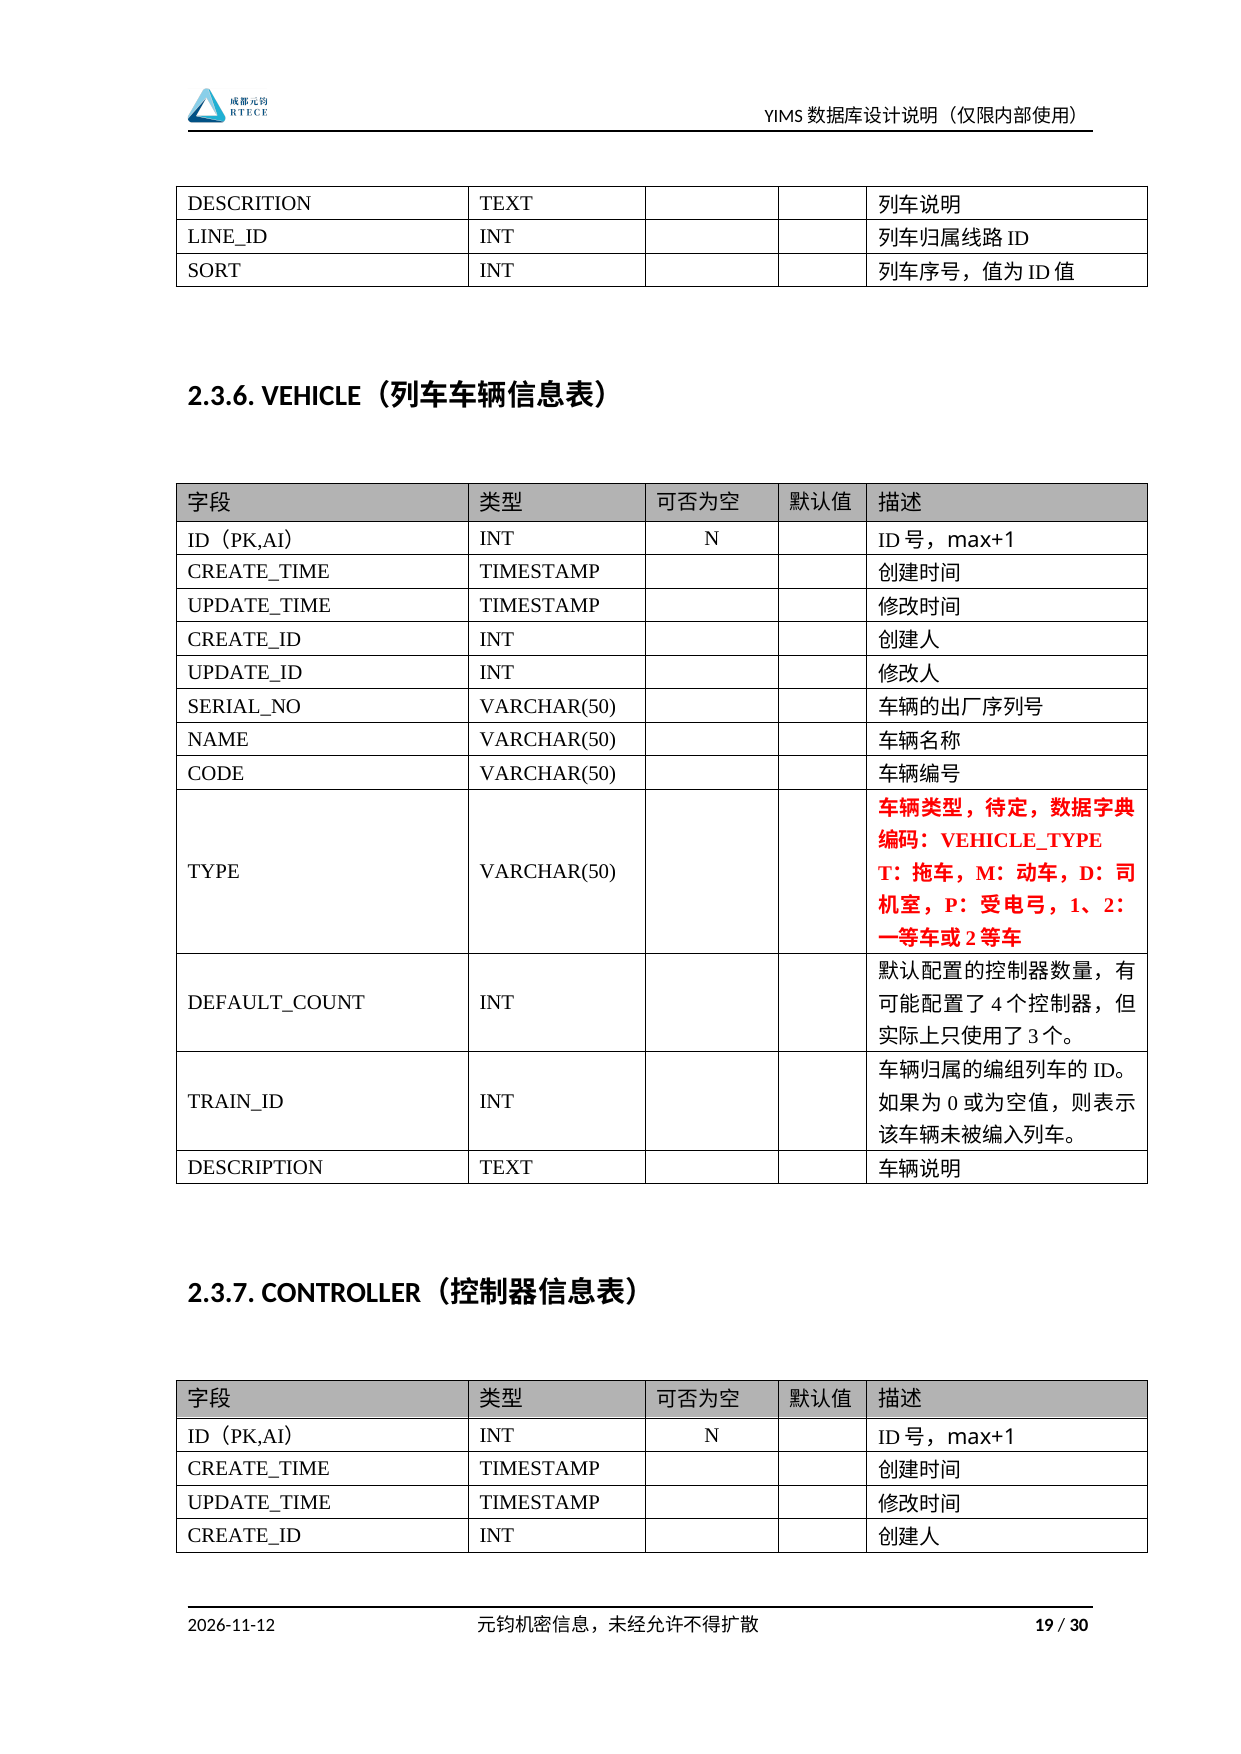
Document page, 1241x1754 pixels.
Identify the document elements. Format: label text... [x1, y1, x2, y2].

table_header 类型 [469, 484, 645, 521]
table_cell ID（PK,AI） [177, 522, 468, 554]
table_cell [779, 1052, 866, 1149]
table_cell [779, 254, 866, 286]
table_cell [646, 589, 778, 621]
table_cell TIMESTAMP [469, 1486, 645, 1518]
table_cell 列车说明 [867, 187, 1147, 219]
table_header 字段 [177, 1381, 468, 1417]
table_cell [779, 1486, 866, 1518]
table_cell UPDATE_TIME [177, 589, 468, 621]
table_cell [646, 723, 778, 755]
table_cell [779, 622, 866, 655]
table_cell [646, 790, 778, 952]
table_cell INT [469, 1052, 645, 1149]
table_cell CREATE_ID [177, 1519, 468, 1552]
table_cell [779, 1151, 866, 1183]
subtitle VEHICLE（列车车辆信息表） [187, 360, 1093, 425]
table_cell INT [469, 1519, 645, 1552]
table_cell 车辆名称 [867, 723, 1147, 755]
table_cell [646, 555, 778, 588]
table_cell VARCHAR(50) [469, 689, 645, 722]
table_cell SERIAL_NO [177, 689, 468, 722]
table_cell [646, 656, 778, 688]
table_cell INT [469, 656, 645, 688]
table_cell [779, 555, 866, 588]
table_cell INT [469, 954, 645, 1051]
table_cell N [646, 522, 778, 554]
table_cell [646, 254, 778, 286]
table_cell SORT [177, 254, 468, 286]
table_cell [779, 589, 866, 621]
table_cell CREATE_TIME [177, 555, 468, 588]
table_cell [646, 1486, 778, 1518]
table_cell 车辆类型，待定，数据字典编码：VEHICLE_TYPE T：拖车，M：动车，D：司机室，P：受电弓，1、2：一等车或2等车 [867, 790, 1147, 952]
table_header 可否为空 [646, 1381, 778, 1417]
table_cell [779, 756, 866, 789]
table_cell [646, 1519, 778, 1552]
table_cell [646, 1052, 778, 1149]
table_cell INT [469, 220, 645, 253]
table_cell 创建人 [867, 1519, 1147, 1552]
table_cell 创建人 [867, 622, 1147, 655]
table_cell [779, 954, 866, 1051]
table_cell DEFAULT_COUNT [177, 954, 468, 1051]
table_cell UPDATE_TIME [177, 1486, 468, 1518]
table_cell CREATE_TIME [177, 1452, 468, 1484]
table_cell INT [469, 1419, 645, 1451]
table_cell LINE_ID [177, 220, 468, 253]
table_cell [646, 1151, 778, 1183]
table_cell TEXT [469, 187, 645, 219]
table_cell ID号，max+1 [867, 1419, 1147, 1451]
table_header 默认值 [779, 484, 866, 521]
table_header 描述 [867, 484, 1147, 521]
table_cell [779, 723, 866, 755]
table_cell CODE [177, 756, 468, 789]
table_cell TYPE [177, 790, 468, 952]
table_cell 默认配置的控制器数量，有可能配置了4个控制器，但实际上只使用了3个。 [867, 954, 1147, 1051]
table_cell TIMESTAMP [469, 1452, 645, 1484]
table_cell [779, 656, 866, 688]
subtitle CONTROLLER（控制器信息表） [187, 1257, 1093, 1322]
table_cell [646, 1452, 778, 1484]
table_header 可否为空 [646, 484, 778, 521]
table_cell [779, 1519, 866, 1552]
table_cell TRAIN_ID [177, 1052, 468, 1149]
table_cell [779, 187, 866, 219]
table_cell 车辆的出厂序列号 [867, 689, 1147, 722]
table_cell TEXT [469, 1151, 645, 1183]
table_cell DESCRIPTION [177, 1151, 468, 1183]
table_cell 列车序号，值为ID值 [867, 254, 1147, 286]
table_cell 修改时间 [867, 1486, 1147, 1518]
table_cell [646, 756, 778, 789]
table_cell 车辆归属的编组列车的ID。如果为0或为空值，则表示该车辆未被编入列车。 [867, 1052, 1147, 1149]
table_cell 创建时间 [867, 1452, 1147, 1484]
table_cell [646, 220, 778, 253]
table_cell 列车归属线路ID [867, 220, 1147, 253]
table_header 默认值 [779, 1381, 866, 1417]
table_cell INT [469, 522, 645, 554]
table_cell TIMESTAMP [469, 589, 645, 621]
table_cell [646, 622, 778, 655]
table_cell [646, 954, 778, 1051]
table_cell [646, 689, 778, 722]
table_cell UPDATE_ID [177, 656, 468, 688]
table_cell ID号，max+1 [867, 522, 1147, 554]
table_cell [779, 220, 866, 253]
table_cell [646, 187, 778, 219]
picture [187, 88, 268, 123]
table_cell N [646, 1419, 778, 1451]
table_cell TIMESTAMP [469, 555, 645, 588]
table_cell [779, 522, 866, 554]
table_cell 修改时间 [867, 589, 1147, 621]
table_header 字段 [177, 484, 468, 521]
table_cell DESCRITION [177, 187, 468, 219]
table_cell INT [469, 622, 645, 655]
table_cell [779, 689, 866, 722]
table_cell [779, 1419, 866, 1451]
table_cell NAME [177, 723, 468, 755]
table_cell 车辆说明 [867, 1151, 1147, 1183]
table_cell 创建时间 [867, 555, 1147, 588]
table_cell CREATE_ID [177, 622, 468, 655]
table_cell ID（PK,AI） [177, 1419, 468, 1451]
table_cell 修改人 [867, 656, 1147, 688]
table_header 类型 [469, 1381, 645, 1417]
table_cell VARCHAR(50) [469, 723, 645, 755]
table_cell VARCHAR(50) [469, 790, 645, 952]
table_cell VARCHAR(50) [469, 756, 645, 789]
table_cell [779, 790, 866, 952]
table_header 描述 [867, 1381, 1147, 1417]
table_cell 车辆编号 [867, 756, 1147, 789]
table_cell INT [469, 254, 645, 286]
table_cell [779, 1452, 866, 1484]
